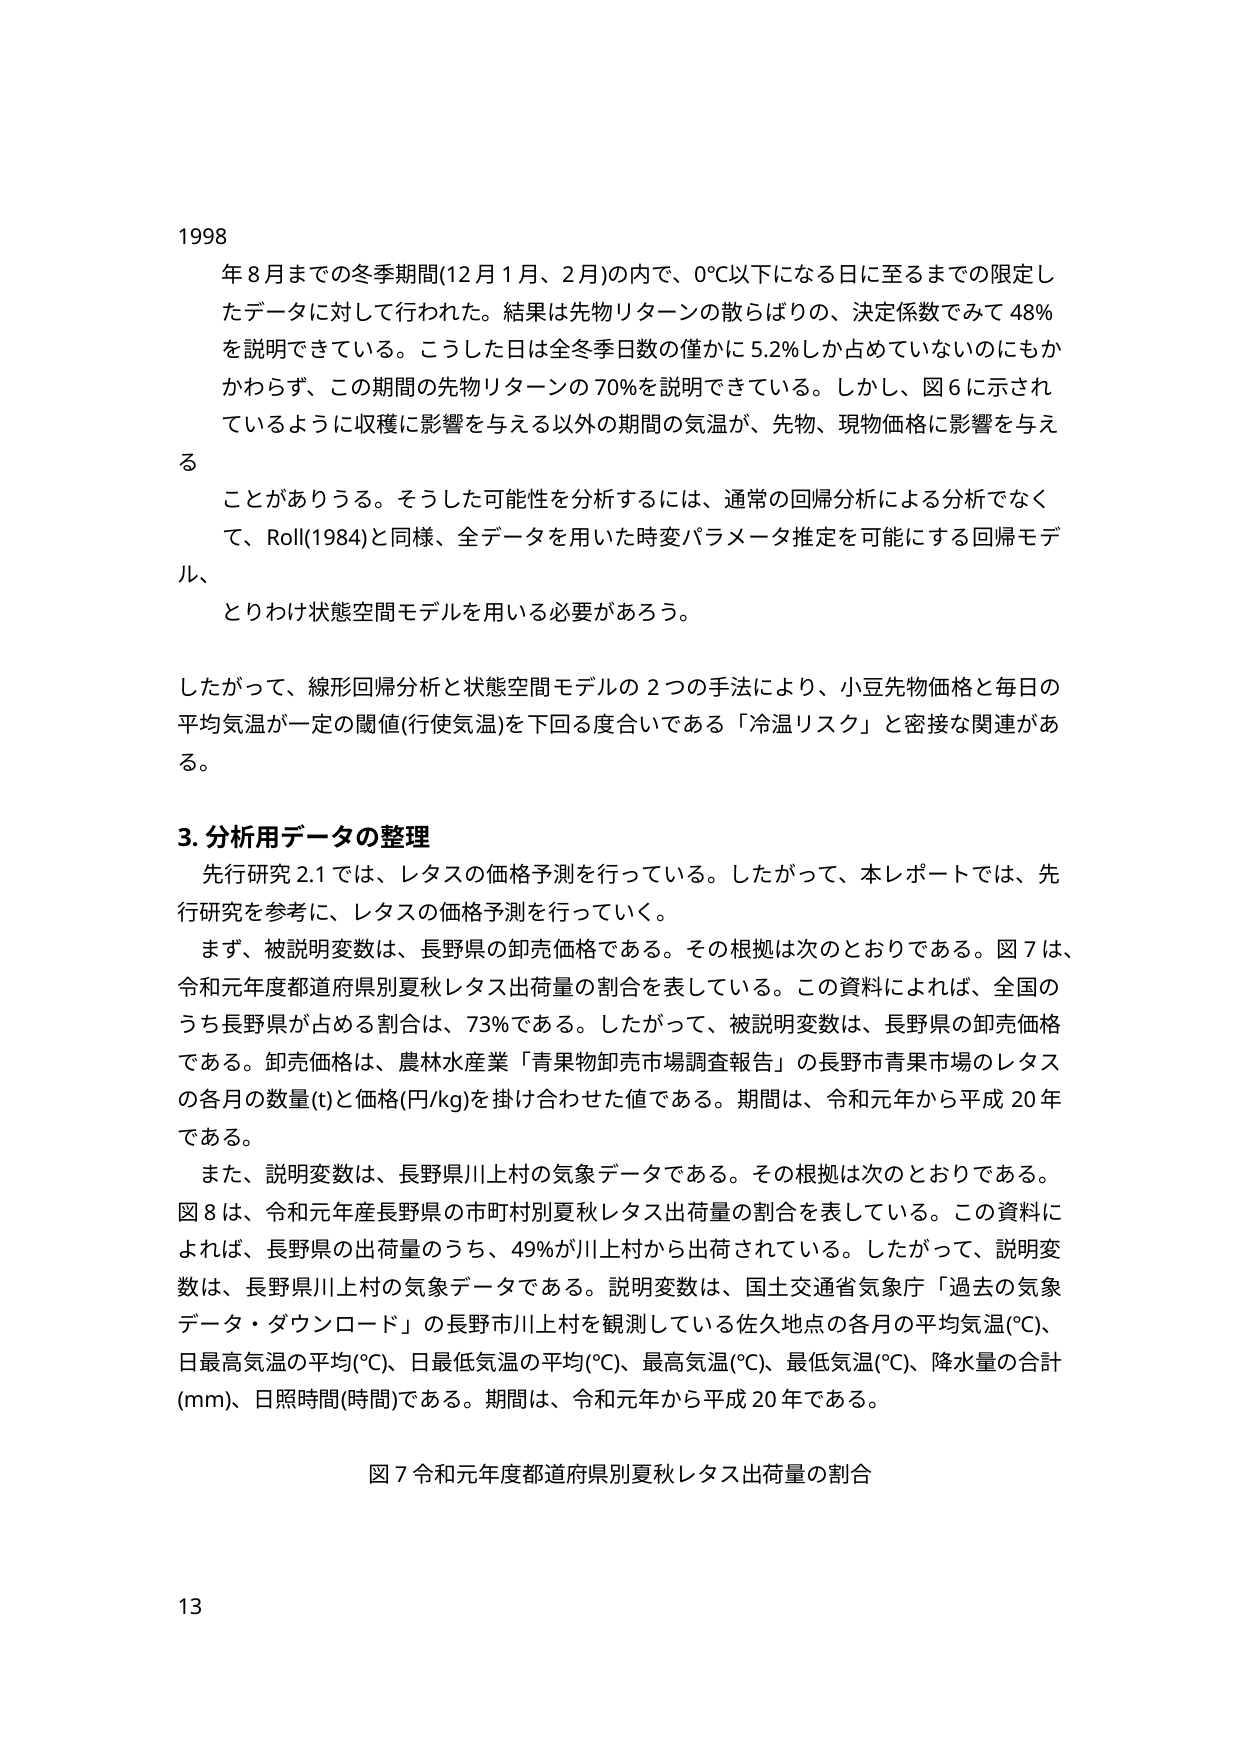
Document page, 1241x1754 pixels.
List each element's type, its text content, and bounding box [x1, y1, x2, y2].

text かわらず、この期間の先物リターンの70%を説明できている。しかし、図6に示され [177, 367, 1063, 404]
text 先行研究2.1では、レタスの価格予測を行っている。したがって、本レポートでは、先行研究を参考に、レタスの価格予測を行っていく。 [177, 854, 1063, 929]
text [177, 217, 1063, 254]
text したがって、線形回帰分析と状態空間モデルの2つの手法により、小豆先物価格と毎日の平均気温が一定の閾値(行使気温)を下回る度合いである「冷温リスク」と密接な関連がある。 [177, 667, 1063, 779]
text とりわけ状態空間モデルを用いる必要があろう。 [177, 592, 1063, 629]
subtitle 3. 分析用データの整理 [177, 817, 1063, 854]
text ているように収穫に影響を与える以外の期間の気温が、先物、現物価格に影響を与える [177, 404, 1063, 479]
text を説明できている。こうした日は全冬季日数の僅かに5.2%しか占めていないのにもか [177, 329, 1063, 367]
text て、Roll(1984)と同様、全データを用いた時変パラメータ推定を可能にする回帰モデル、 [177, 517, 1063, 592]
text まず、被説明変数は、長野県の卸売価格である。その根拠は次のとおりである。図7は、令和元年度都道府県別夏秋レタス出荷量の割合を表している。この資料によれば、全国のうち長野県が占める割合は、73%である。したがって、被説明変数は、長野県の卸売価格である。卸売価格は、農林水産業「青果物卸売市場調査報告」の長野市青果市場のレタスの各月の数量(t)と価格(円/kg)を掛け合わせた値である。期間は、令和元年から平成20年である。 [177, 929, 1063, 1154]
text ことがありうる。そうした可能性を分析するには、通常の回帰分析による分析でなく [177, 479, 1063, 517]
text また、説明変数は、長野県川上村の気象データである。その根拠は次のとおりである。図8は、令和元年産長野県の市町村別夏秋レタス出荷量の割合を表している。この資料によれば、長野県の出荷量のうち、49%が川上村から出荷されている。したがって、説明変数は、長野県川上村の気象データである。説明変数は、国土交通省気象庁「過去の気象データ・ダウンロード」の長野市川上村を観測している佐久地点の各月の平均気温(℃)、日最高気温の平均(℃)、日最低気温の平均(℃)、最高気温(℃)、最低気温(℃)、降水量の合計(mm)、日照時間(時間)である。期間は、令和元年から平成20年である。 [177, 1154, 1063, 1417]
text たデータに対して行われた。結果は先物リターンの散らばりの、決定係数でみて48% [177, 292, 1063, 329]
text 図7 令和元年度都道府県別夏秋レタス出荷量の割合 [177, 1454, 1063, 1492]
text 年8月までの冬季期間(12月1月、2月)の内で、0℃以下になる日に至るまでの限定し [177, 254, 1063, 292]
